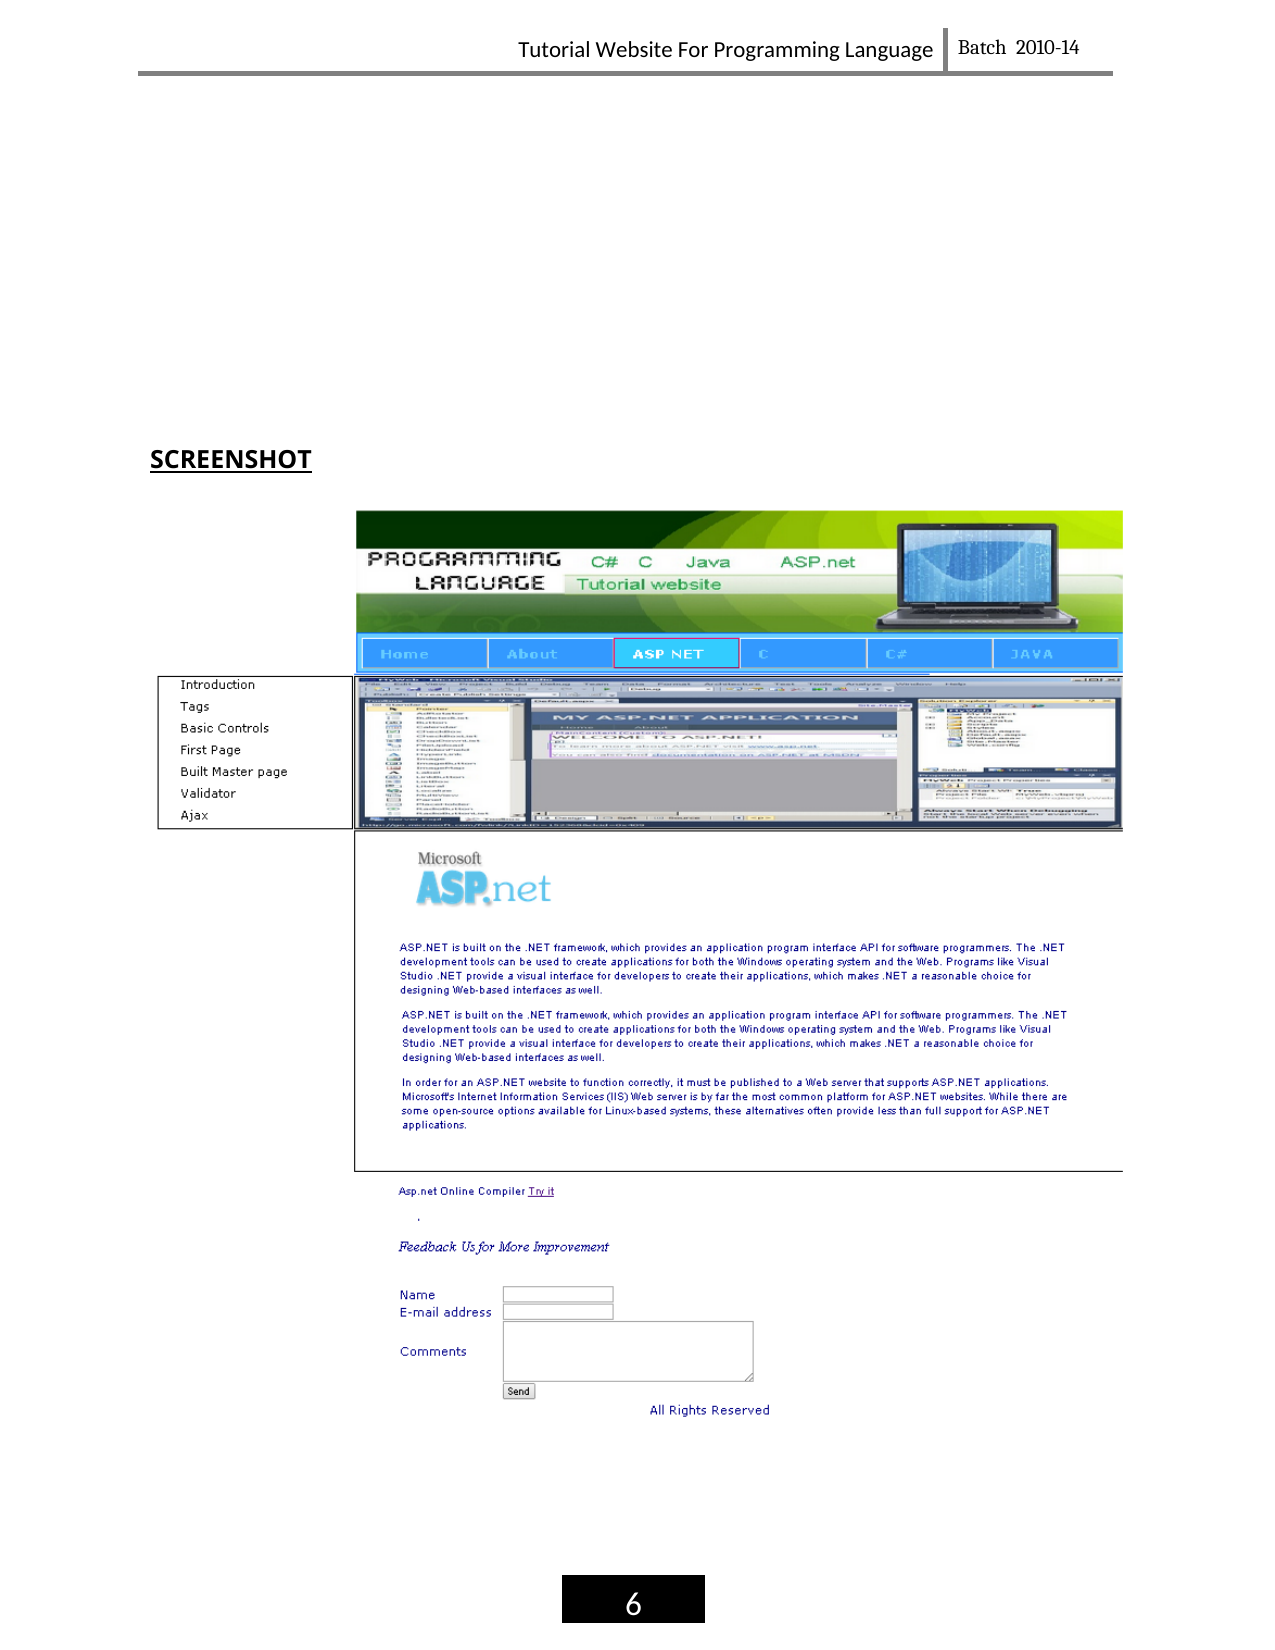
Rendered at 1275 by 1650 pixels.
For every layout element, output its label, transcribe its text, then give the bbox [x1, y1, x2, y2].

table_cell SCREENSHOT [139, 101, 1136, 1419]
picture [150, 503, 1124, 1420]
